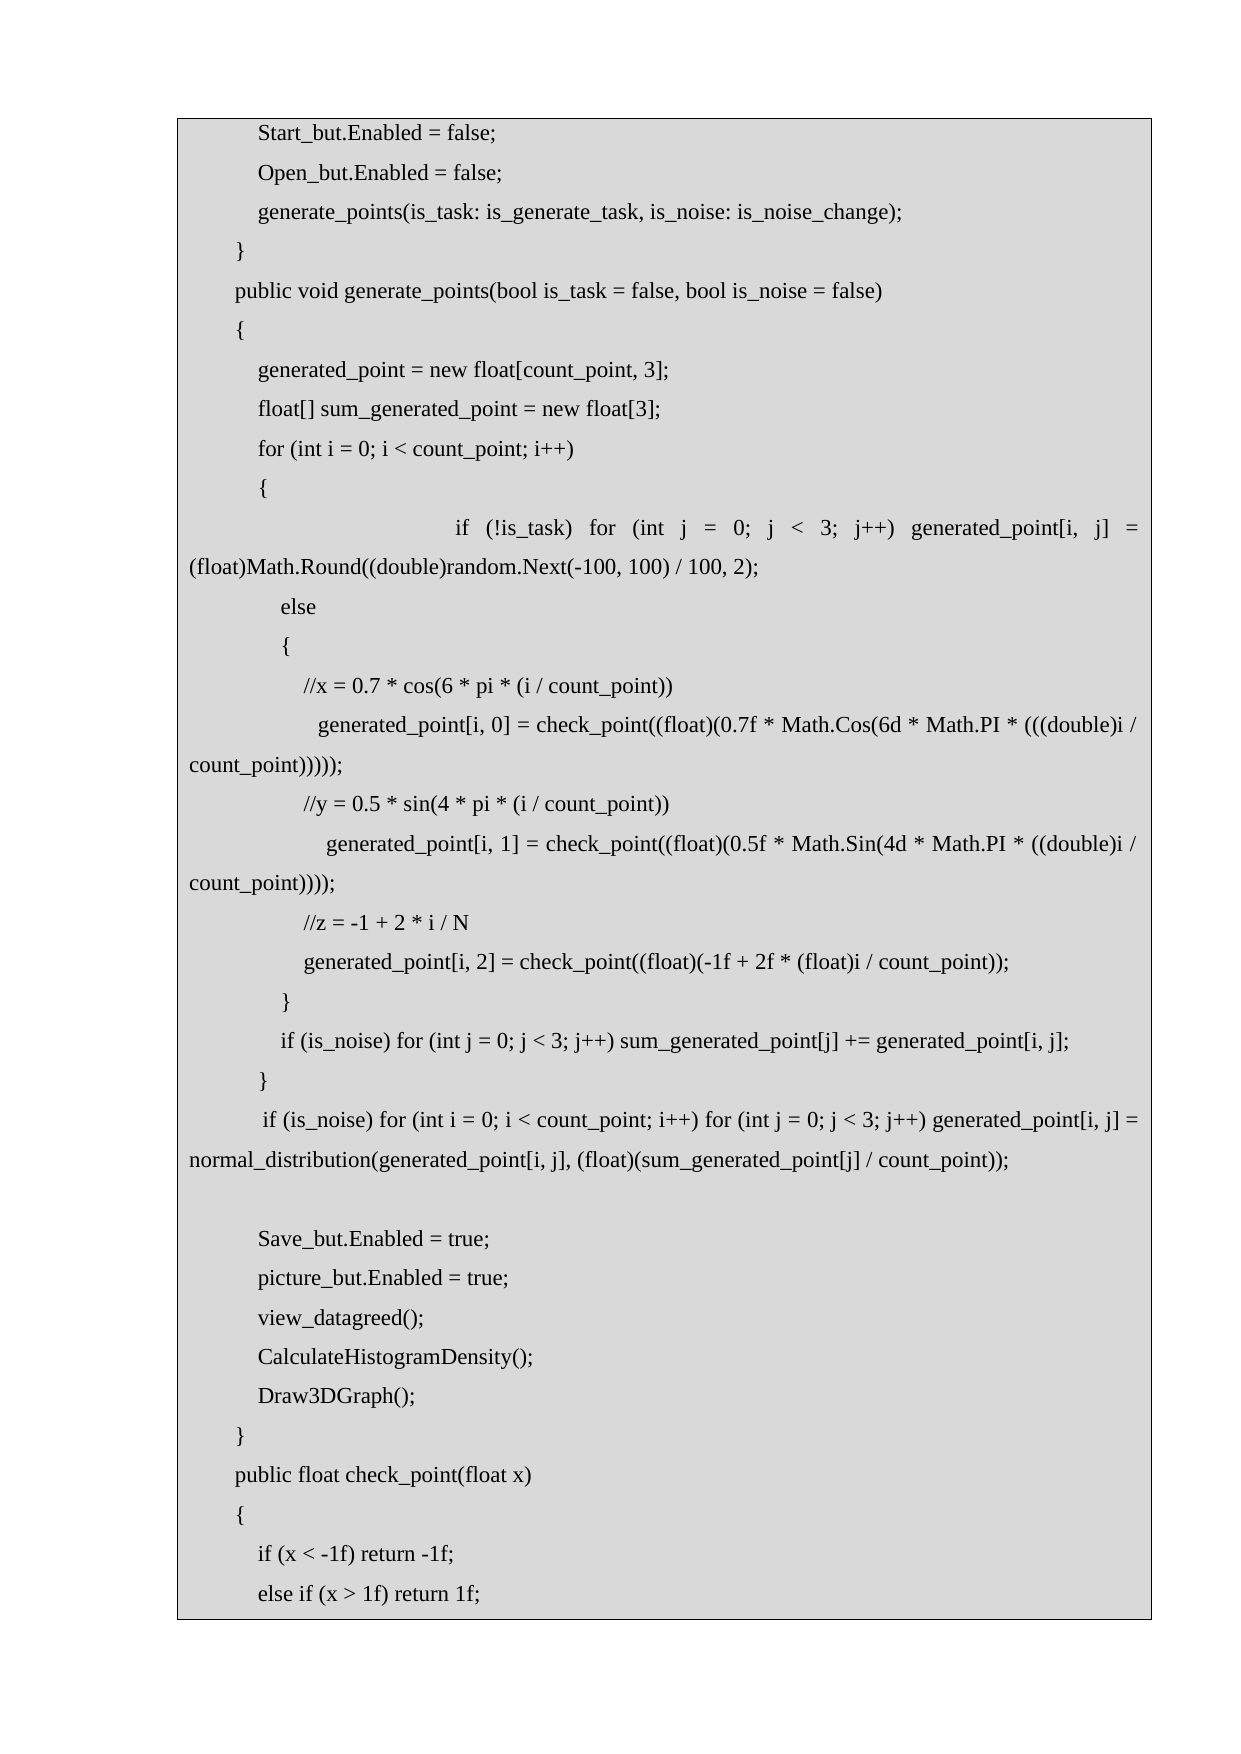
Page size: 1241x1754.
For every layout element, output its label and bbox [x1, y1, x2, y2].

table_header [178, 119, 1151, 1619]
